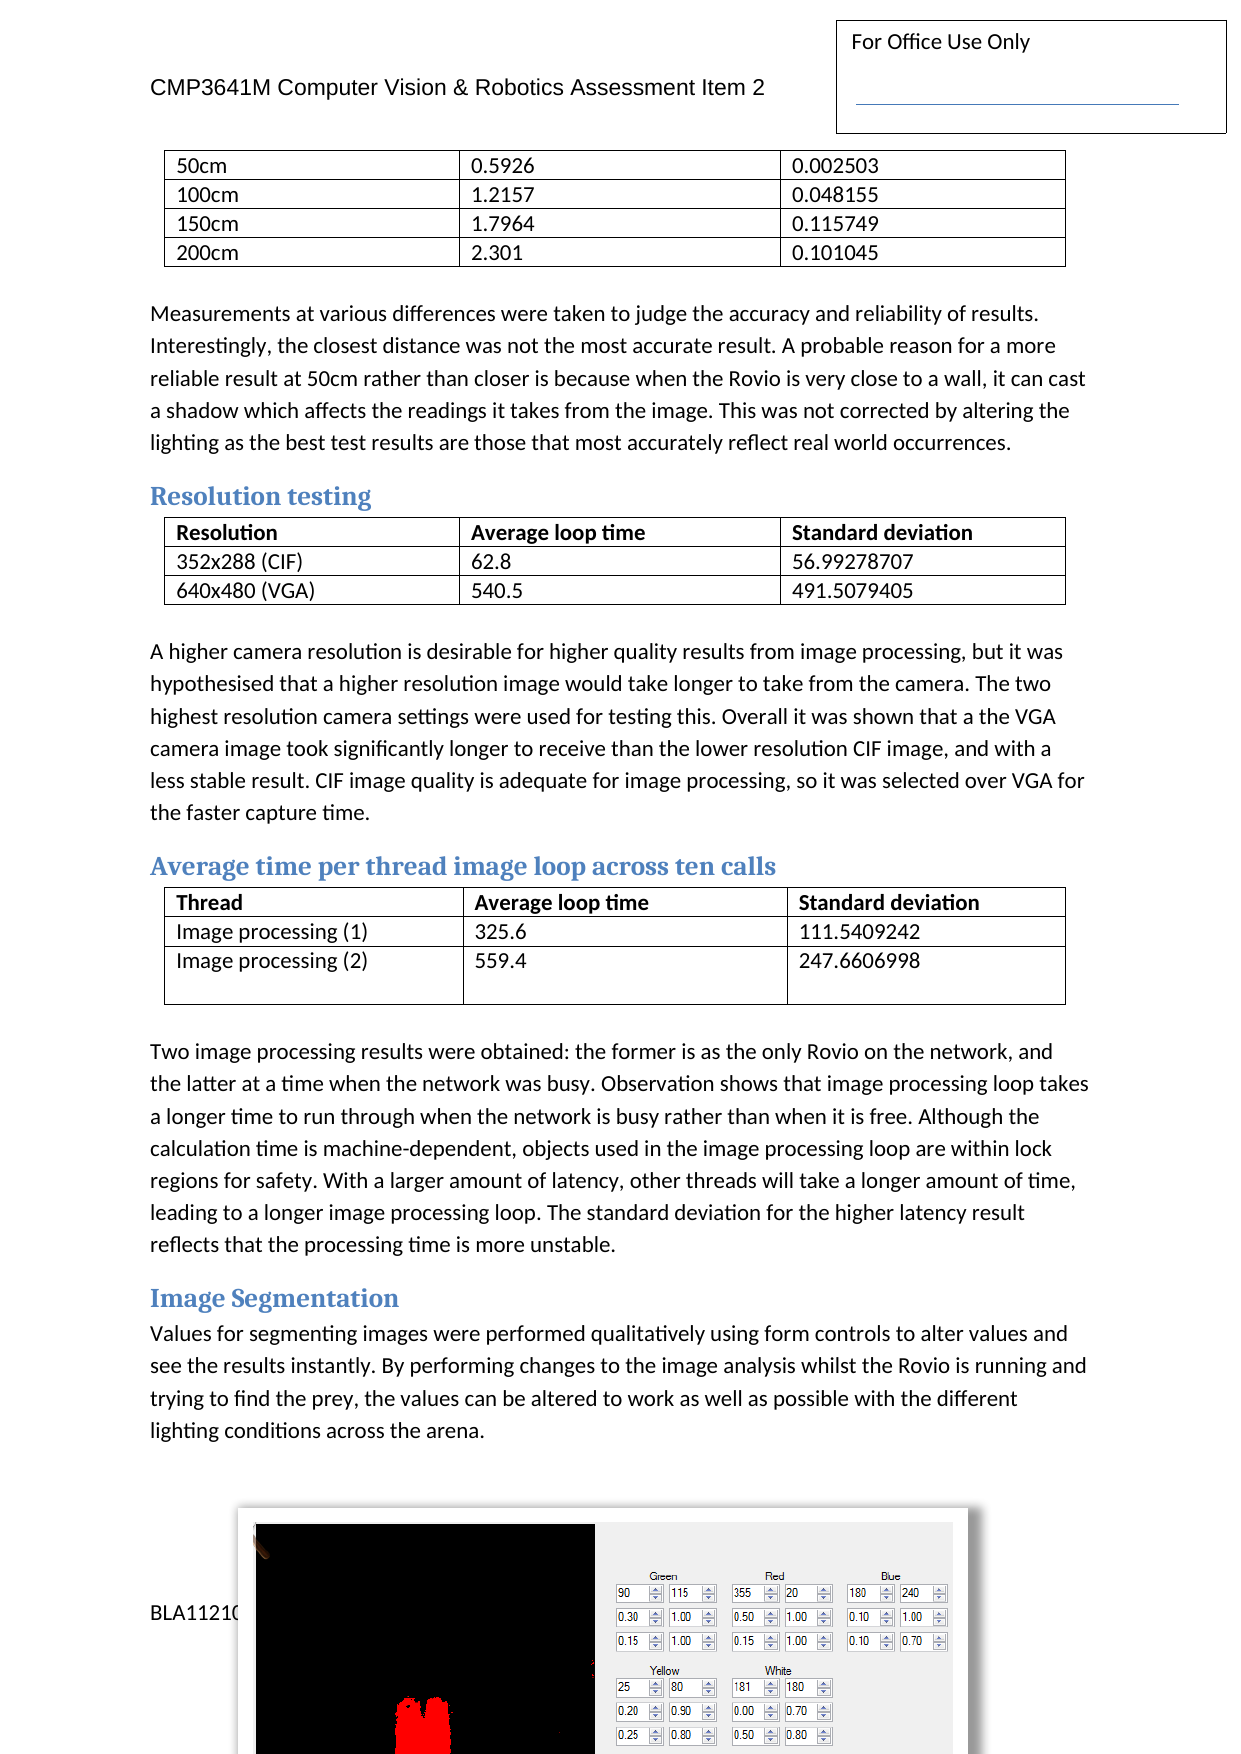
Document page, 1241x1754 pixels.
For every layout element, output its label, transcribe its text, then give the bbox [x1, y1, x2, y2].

table_cell 540.5 [460, 576, 780, 604]
table_cell 200cm [165, 238, 459, 266]
table_cell 50cm [165, 151, 459, 179]
table_cell 640x480 (VGA) [165, 576, 459, 604]
table_cell 0.101045 [781, 238, 1065, 266]
table_cell 1.7964 [460, 209, 780, 237]
table_cell 0.048155 [781, 180, 1065, 208]
table_header Thread [165, 888, 463, 916]
subtitle Image Segmentation [150, 1283, 1090, 1315]
table_cell 62.8 [460, 547, 780, 575]
table_cell 150cm [165, 209, 459, 237]
table_cell Image processing (2) [165, 947, 463, 1004]
table_cell 352x288 (CIF) [165, 547, 459, 575]
table_header Average loop time [460, 518, 780, 546]
text A higher camera resolution is desirable for higher quality results from image processing, but it was hypothesised that a higher resolution image would take longer to take from the camera. The two highest resolution camera settings were used for testing this. Overall it was shown that a the VGA camera image took significantly longer to receive than the lower resolution CIF image, and with a less stable result. CIF image quality is adequate for image processing, so it was selected over VGA for the faster capture time. [150, 605, 1090, 826]
table_cell 56.99278707 [781, 547, 1065, 575]
table_cell 247.6606998 [788, 947, 1065, 1004]
table_cell 491.5079405 [781, 576, 1065, 604]
table_cell 100cm [165, 180, 459, 208]
table_cell 2.301 [460, 238, 780, 266]
table_cell 0.5926 [460, 151, 780, 179]
subtitle Resolution testing [150, 481, 1090, 512]
table_cell 1.2157 [460, 180, 780, 208]
table_cell 111.5409242 [788, 917, 1065, 946]
table_cell 0.115749 [781, 209, 1065, 237]
table_header Resolution [165, 518, 459, 546]
subtitle Average time per thread image loop across ten calls [150, 851, 1090, 882]
text Two image processing results were obtained: the former is as the only Rovio on the network, and the latter at a time when the network was busy. Observation shows that image processing loop takes a longer time to run through when the network is busy rather than when it is free. Although the calculation time is machine-dependent, objects used in the image processing loop are within lock regions for safety. With a larger amount of latency, other threads will take a longer amount of time, leading to a longer image processing loop. The standard deviation for the higher latency result reflects that the processing time is more unstable. [150, 1005, 1090, 1258]
table_cell 325.6 [464, 917, 787, 946]
table_cell 0.002503 [781, 151, 1065, 179]
table_cell 559.4 [464, 947, 787, 1004]
table_header Standard deviation [781, 518, 1065, 546]
table_cell Image processing (1) [165, 917, 463, 946]
table_header Average loop time [464, 888, 787, 916]
picture [253, 1522, 953, 1754]
text Measurements at various differences were taken to judge the accuracy and reliability of results. Interestingly, the closest distance was not the most accurate result. A probable reason for a more reliable result at 50cm rather than closer is because when the Rovio is very close to a wall, it can cast a shadow which affects the readings it takes from the image. This was not corrected by altering the lighting as the best test results are those that most accurately reflect real world occurrences. [150, 267, 1090, 456]
text Values for segmenting images were performed qualitatively using form controls to alter values and see the results instantly. By performing changes to the image analysis whilst the Rovio is running and trying to find the prey, the values can be altered to work as well as possible with the different lighting conditions across the arena. [150, 1319, 1090, 1444]
table_header Standard deviation [788, 888, 1065, 916]
